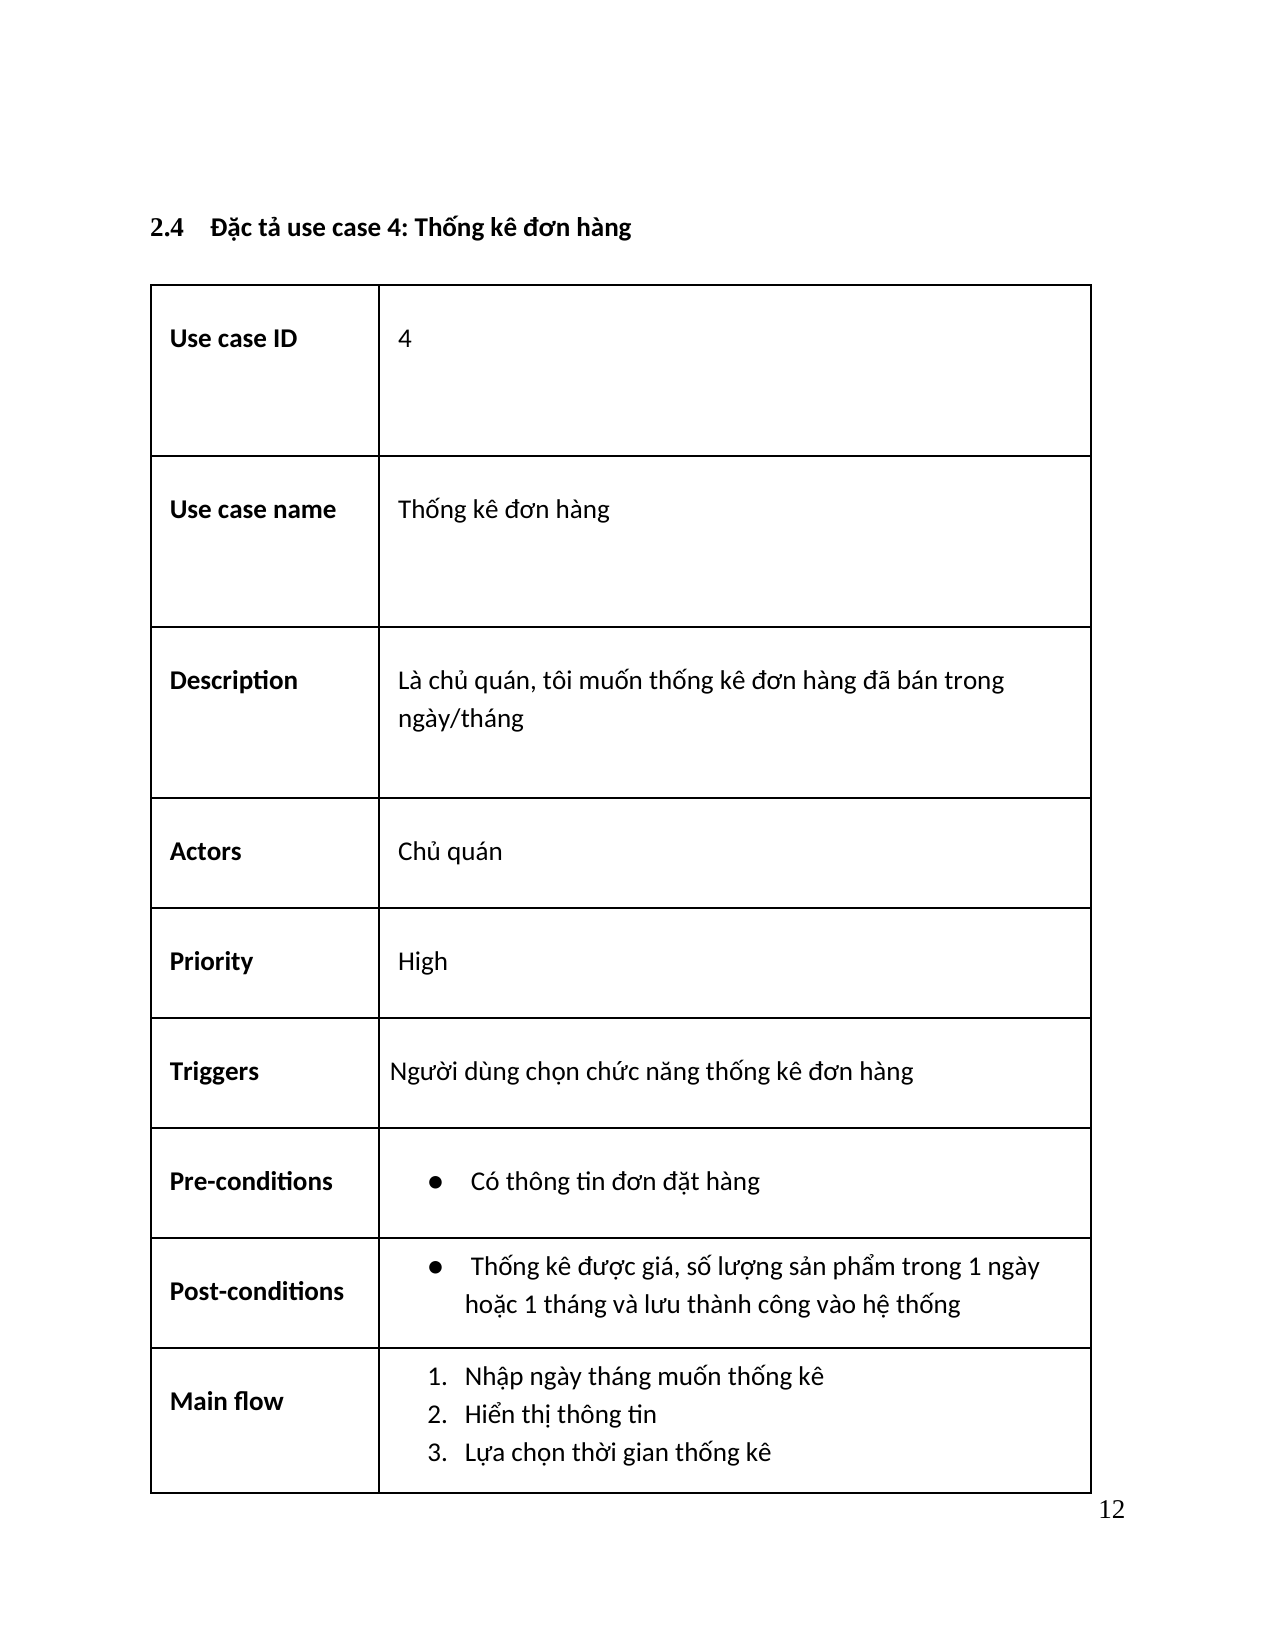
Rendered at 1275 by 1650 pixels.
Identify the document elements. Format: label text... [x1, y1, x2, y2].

subtitle Đặc tả use case 4: Thống kê đơn hàng [150, 211, 1125, 244]
table_cell Thống kê được giá, số lượng sản phẩm trong 1 ngày hoặc 1 tháng và lưu thành công vào hệ thống [380, 1239, 1090, 1347]
table_cell High [380, 909, 1090, 1017]
table_cell Có thông tin đơn đặt hàng [380, 1129, 1090, 1237]
table_cell Priority [152, 909, 378, 1017]
table_header Use case ID [152, 286, 378, 455]
table_cell Post-conditions [152, 1239, 378, 1347]
table_cell Thống kê đơn hàng [380, 457, 1090, 626]
table_header 4 [380, 286, 1090, 455]
table_cell Người dùng chọn chức năng thống kê đơn hàng [380, 1019, 1090, 1127]
table_cell Là chủ quán, tôi muốn thống kê đơn hàng đã bán trong ngày/tháng [380, 628, 1090, 797]
table_cell Pre-conditions [152, 1129, 378, 1237]
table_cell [380, 1349, 1090, 1492]
table_cell Actors [152, 799, 378, 907]
table_cell Chủ quán [380, 799, 1090, 907]
table_cell Use case name [152, 457, 378, 626]
table_cell Description [152, 628, 378, 797]
table_cell Main flow [152, 1349, 378, 1492]
table_cell Triggers [152, 1019, 378, 1127]
